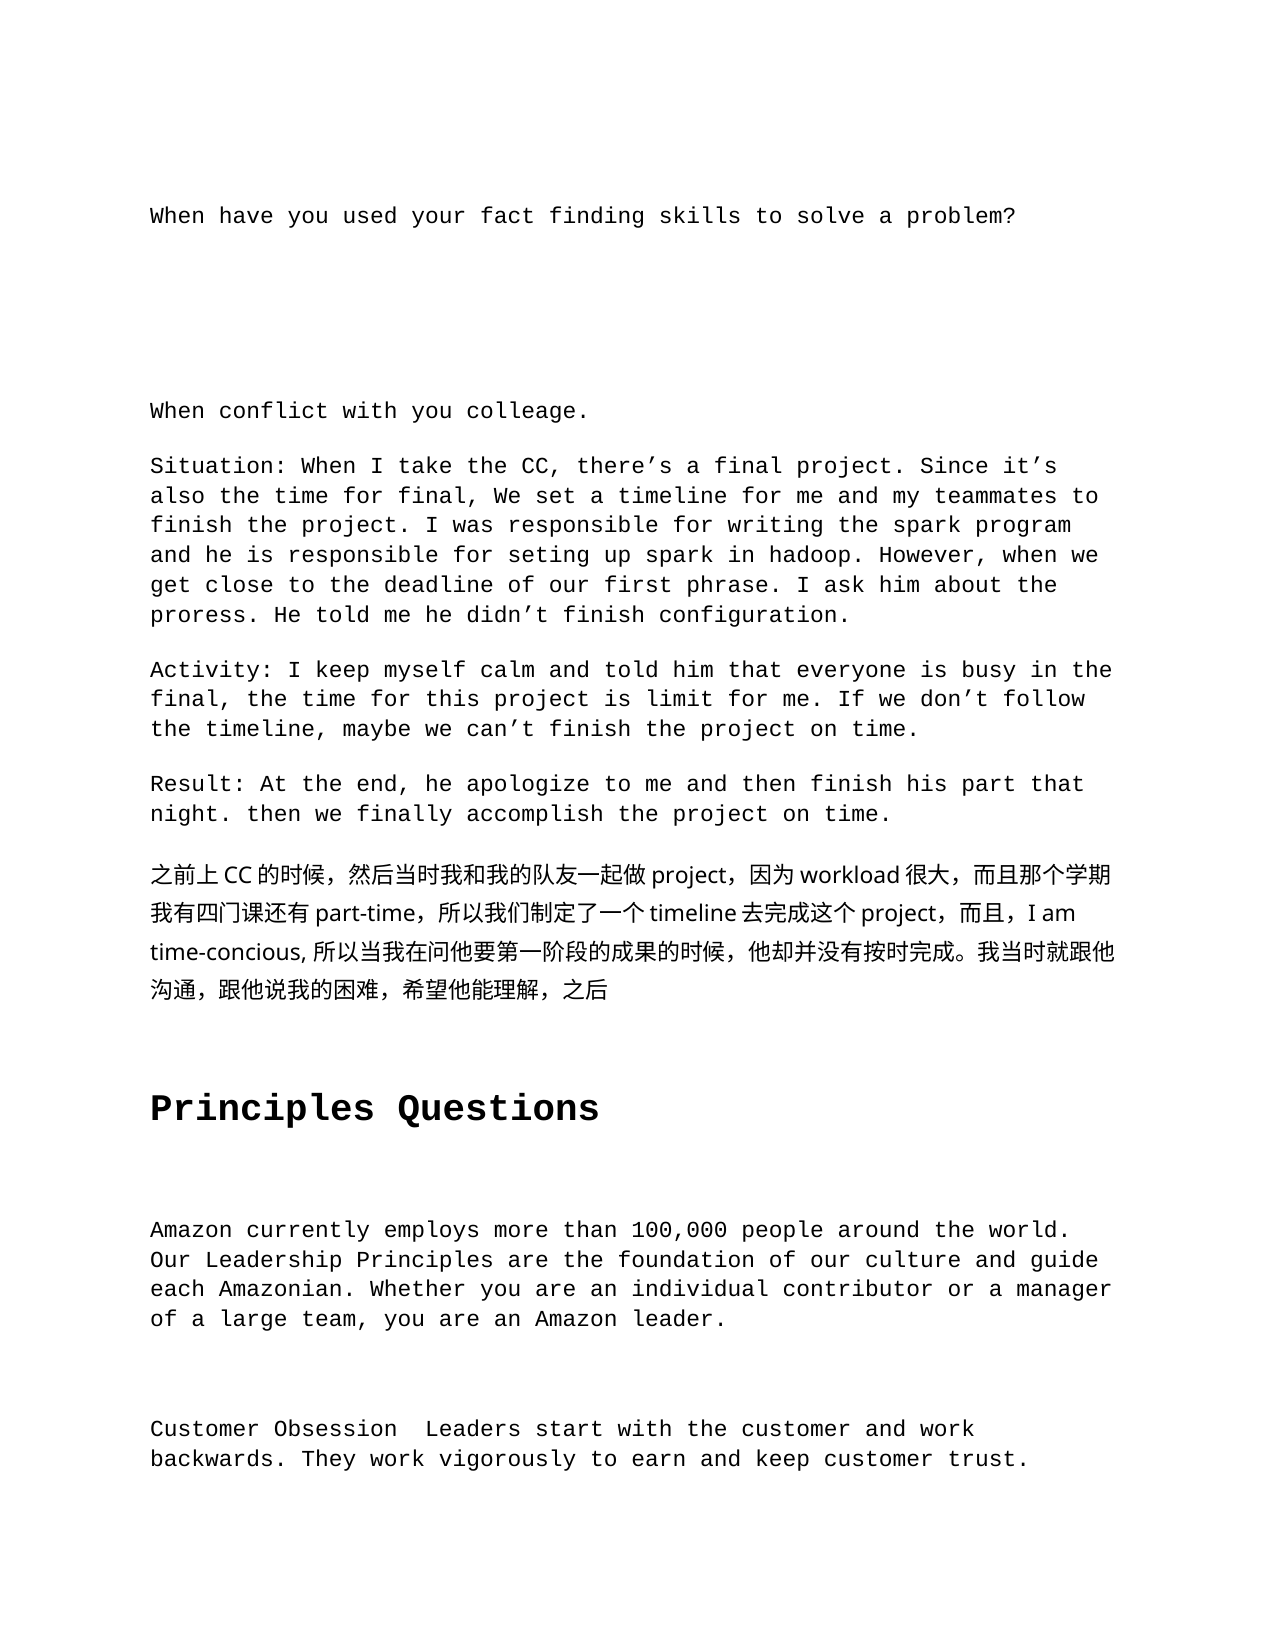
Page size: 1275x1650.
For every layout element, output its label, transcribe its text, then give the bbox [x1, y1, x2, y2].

text 之前上CC的时候，然后当时我和我的队友一起做project，因为workload很大，而且那个学期我有四门课还有part-time，所以我们制定了一个timeline去完成这个project，而且，I am time-concious, 所以当我在问他要第一阶段的成果的时候，他却并没有按时完成。我当时就跟他沟通，跟他说我的困难，希望他能理解，之后 [150, 857, 1125, 1005]
text Situation: When I take the CC, there’s a final project. Since it’s also the time for final, We set a timeline for me and my teammates to finish the project. I was responsible for writing the spark program and he is responsible for seting up spark in hadoop. However, when we get close to the deadline of our first phrase. I ask him about the proress. He told me he didn’t finish configuration. [150, 454, 1125, 629]
text When have you used your fact finding skills to solve a problem? [150, 205, 1125, 261]
text Principles Questions [150, 1089, 1125, 1132]
text Result: At the end, he apologize to me and then finish his part that night. then we finally accomplish the project on time. [150, 772, 1125, 828]
text Activity: I keep myself calm and told him that everyone is busy in the final, the time for this project is limit for me. If we don’t follow the timeline, maybe we can’t finish the project on time. [150, 658, 1125, 743]
text When conflict with you colleage. [150, 399, 1125, 425]
text Amazon currently employs more than 100,000 people around the world. Our Leadership Principles are the foundation of our culture and guide each Amazonian. Whether you are an individual contributor or a manager of a large team, you are an Amazon leader. [150, 1218, 1125, 1333]
